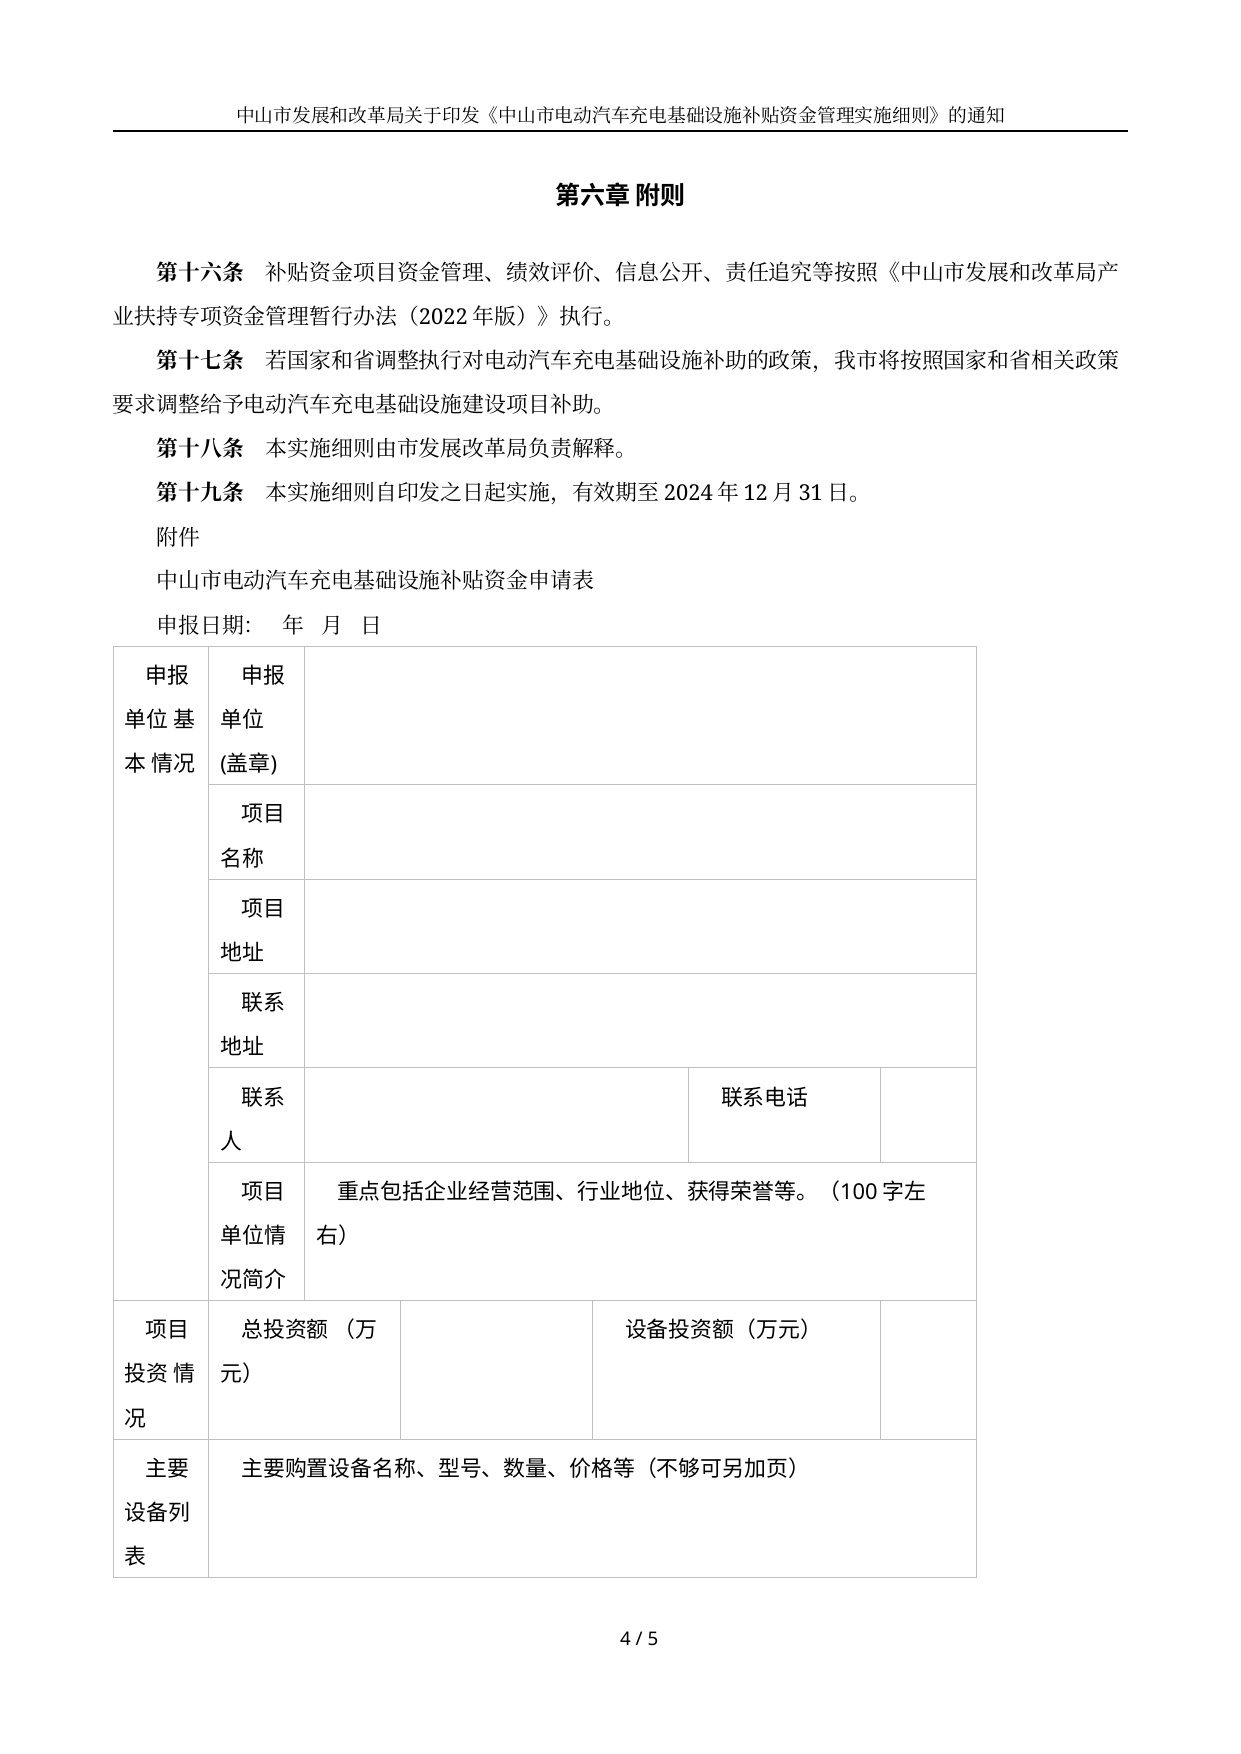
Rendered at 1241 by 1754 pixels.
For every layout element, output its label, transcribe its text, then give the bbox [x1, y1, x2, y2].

table_cell 设备投资额（万元） [593, 1301, 880, 1438]
text 附件 [112, 513, 1128, 557]
text 第十七条 若国家和省调整执行对电动汽车充电基础设施补助的政策，我市将按照国家和省相关政策要求调整给予电动汽车充电基础设施建设项目补助。 [112, 337, 1128, 425]
table_cell [305, 1068, 688, 1162]
table_cell [305, 785, 976, 878]
table_cell 联系地址 [209, 974, 304, 1067]
text 申报日期： 年 月 日 [112, 602, 1128, 646]
table_header 申报 单位 基本 情况 [114, 647, 208, 1300]
table_cell 主要购置设备名称、型号、数量、价格等（不够可另加页） [209, 1440, 976, 1577]
table_cell [305, 880, 976, 973]
table_cell [305, 974, 976, 1067]
text 第十六条 补贴资金项目资金管理、绩效评价、信息公开、责任追究等按照《中山市发展和改革局产业扶持专项资金管理暂行办法（2022年版）》执行。 [112, 249, 1128, 337]
table_header 申报单位 (盖章) [209, 647, 304, 784]
table_cell 项目地址 [209, 880, 304, 973]
subtitle 第六章 附则 [112, 172, 1128, 216]
table_cell 联系人 [209, 1068, 304, 1162]
table_cell [881, 1301, 976, 1438]
table_cell 重点包括企业经营范围、行业地位、获得荣誉等。（100字左右） [305, 1163, 976, 1300]
text 第十九条 本实施细则自印发之日起实施，有效期至2024年12月31日。 [112, 469, 1128, 513]
table_header [305, 647, 976, 784]
table_cell 主要设备列表 [114, 1440, 208, 1577]
table_cell 项目投资 情况 [114, 1301, 208, 1438]
table_cell 总投资额 （万元） [209, 1301, 400, 1438]
text 第十八条 本实施细则由市发展改革局负责解释。 [112, 425, 1128, 469]
table_cell [401, 1301, 592, 1438]
table_cell 项目单位情况简介 [209, 1163, 304, 1300]
table_cell 联系电话 [689, 1068, 880, 1162]
table_cell 项目名称 [209, 785, 304, 878]
table_cell [881, 1068, 976, 1162]
text 中山市电动汽车充电基础设施补贴资金申请表 [112, 557, 1128, 602]
